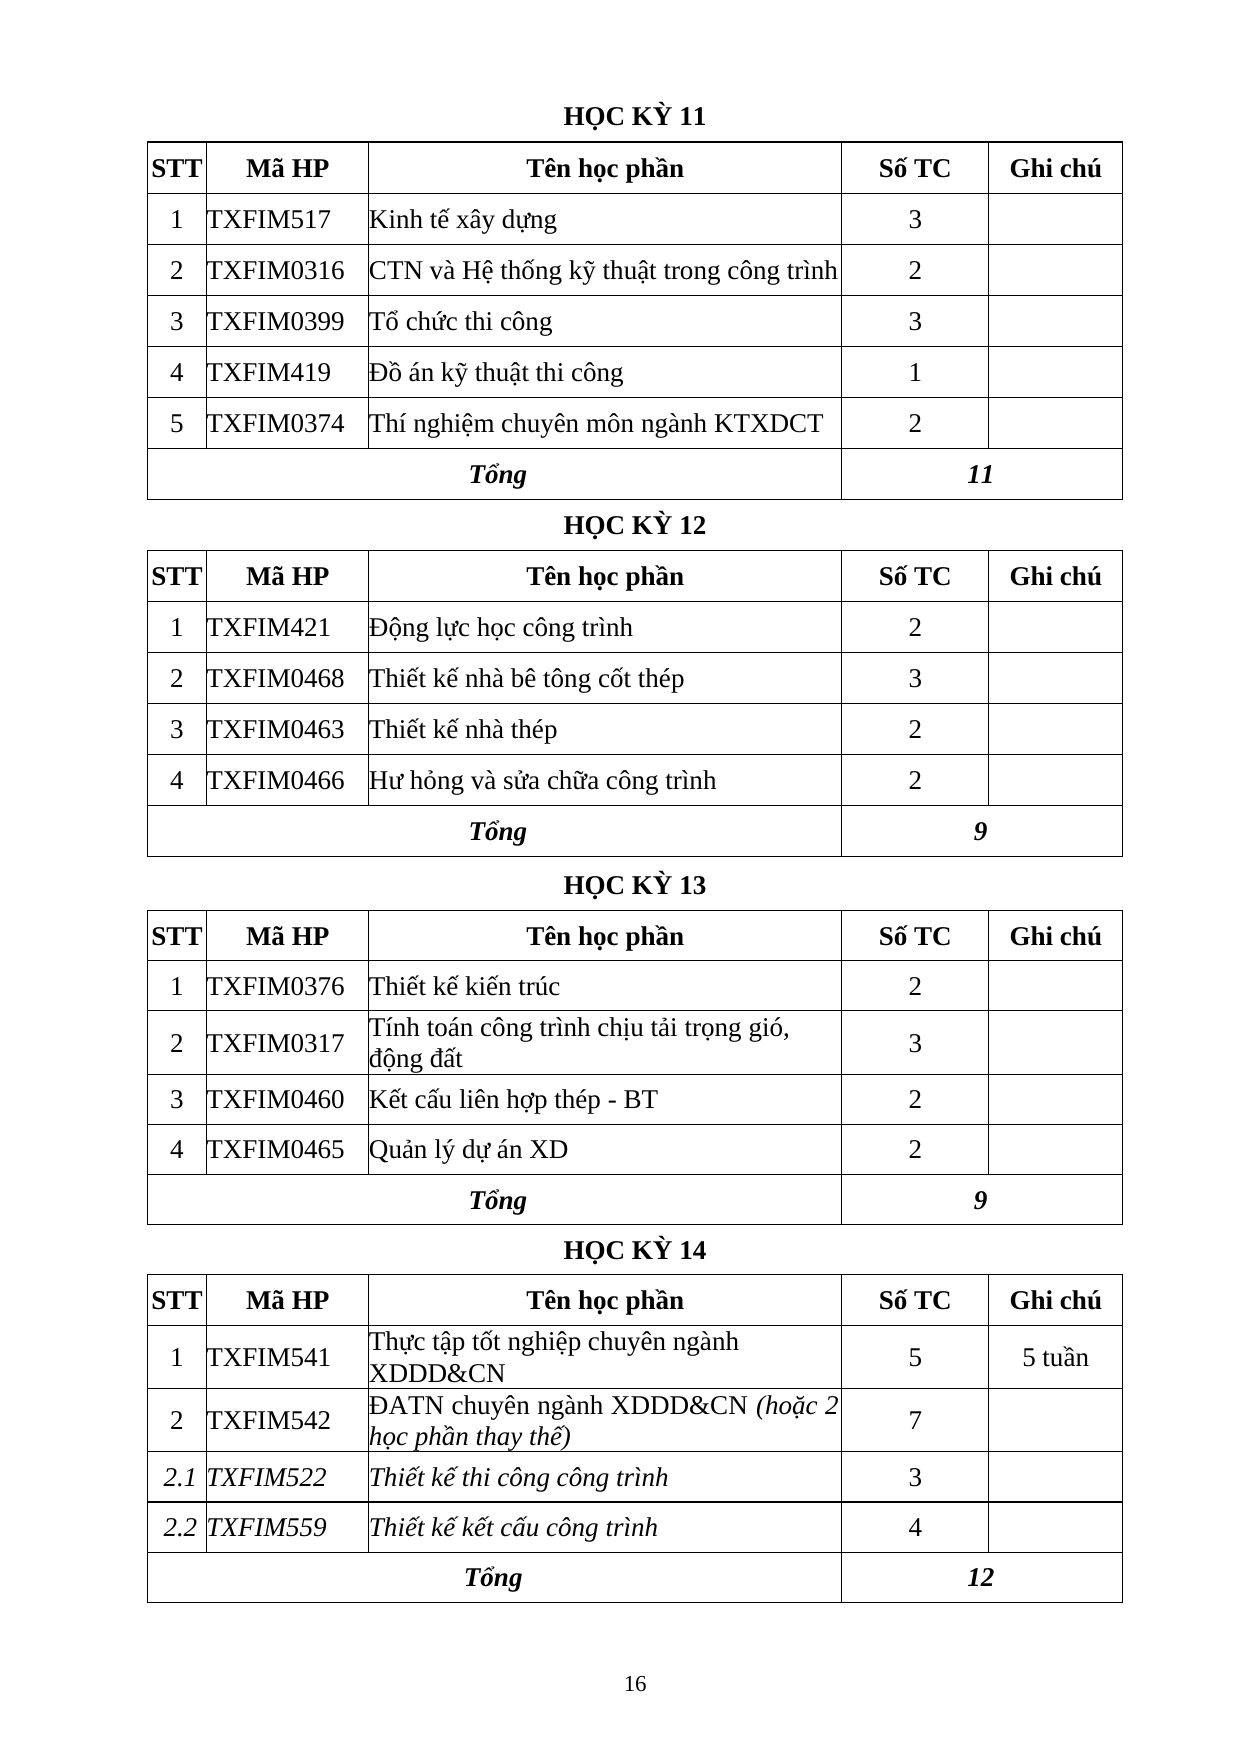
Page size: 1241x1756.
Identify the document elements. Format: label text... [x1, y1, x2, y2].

table_cell Tên học phần [369, 911, 841, 960]
table_cell [989, 398, 1122, 448]
table_cell Ghi chú [989, 143, 1122, 192]
table_cell [989, 653, 1122, 703]
table_cell 7 [842, 1389, 988, 1451]
table_cell 4 [842, 1503, 988, 1552]
table_cell [989, 1125, 1122, 1174]
table_cell 11 [842, 449, 1122, 499]
table_cell [989, 1075, 1122, 1124]
table_cell [989, 961, 1122, 1010]
table_cell 2 [842, 1075, 988, 1124]
table_cell Ghi chú [989, 551, 1122, 601]
table_cell Tổ chức thi công [369, 296, 841, 346]
table_cell TXFIM421 [207, 602, 368, 652]
table_cell 5 [148, 398, 206, 448]
table_cell Tổng [148, 1175, 841, 1224]
table_cell Số TC [842, 911, 988, 960]
table_cell Kết cấu liên hợp thép - BT [369, 1075, 841, 1124]
table_cell 2 [842, 1125, 988, 1174]
table_cell Thiết kế thi công công trình [369, 1452, 841, 1501]
table_cell Số TC [842, 143, 988, 192]
table_cell 2 [842, 704, 988, 754]
table_cell 2 [148, 653, 206, 703]
table_cell Tổng [148, 1553, 841, 1602]
table_cell Ghi chú [989, 1275, 1122, 1324]
table_cell Tên học phần [369, 1275, 841, 1324]
table_cell [989, 755, 1122, 805]
table_cell 4 [148, 755, 206, 805]
table_cell 1 [842, 347, 988, 397]
table_cell 1 [148, 194, 206, 243]
table_cell 9 [842, 1175, 1122, 1224]
table_cell TXFIM0376 [207, 961, 368, 1010]
table_cell TXFIM0317 [207, 1011, 368, 1073]
table_cell 5 [842, 1326, 988, 1388]
table_cell Tên học phần [369, 551, 841, 601]
table_cell Thiết kế kết cấu công trình [369, 1503, 841, 1552]
table_cell TXFIM0463 [207, 704, 368, 754]
table_cell [989, 296, 1122, 346]
table_cell Thiết kế nhà thép [369, 704, 841, 754]
table_cell 2 [842, 398, 988, 448]
table_cell [989, 704, 1122, 754]
table_cell 2 [842, 755, 988, 805]
table_cell TXFIM0316 [207, 245, 368, 294]
table_cell TXFIM0466 [207, 755, 368, 805]
table_cell Đồ án kỹ thuật thi công [369, 347, 841, 397]
table_cell Thí nghiệm chuyên môn ngành KTXDCT [369, 398, 841, 448]
table_cell TXFIM522 [207, 1452, 368, 1501]
table_cell 4 [148, 347, 206, 397]
table_cell Thiết kế kiến trúc [369, 961, 841, 1010]
table_cell 2 [148, 1389, 206, 1451]
table_cell TXFIM0465 [207, 1125, 368, 1174]
table_cell TXFIM0374 [207, 398, 368, 448]
table_cell Thực tập tốt nghiệp chuyên ngành XDDD&CN [369, 1326, 841, 1388]
table_cell 1 [148, 961, 206, 1010]
table_cell 2 [842, 245, 988, 294]
table_cell 5 tuần [989, 1326, 1122, 1388]
table_cell 2.2 [148, 1503, 206, 1552]
table_cell [989, 1389, 1122, 1451]
table_cell 2 [148, 1011, 206, 1073]
table_cell Mã HP [207, 551, 368, 601]
table_cell 3 [148, 1075, 206, 1124]
table_cell [989, 194, 1122, 243]
table_cell 2 [148, 245, 206, 294]
table_cell [989, 245, 1122, 294]
table_cell Mã HP [207, 911, 368, 960]
table_cell Mã HP [207, 1275, 368, 1324]
table_cell TXFIM0460 [207, 1075, 368, 1124]
table_header HỌC KỲ 11 [147, 90, 1122, 141]
table_cell HỌC KỲ 12 [147, 500, 1122, 550]
table_cell Mã HP [207, 143, 368, 192]
table_cell 3 [148, 704, 206, 754]
table_cell STT [148, 551, 206, 601]
table_cell 3 [842, 1452, 988, 1501]
table_cell TXFIM559 [207, 1503, 368, 1552]
table_cell Số TC [842, 1275, 988, 1324]
table_cell TXFIM419 [207, 347, 368, 397]
table_cell STT [148, 1275, 206, 1324]
table_cell CTN và Hệ thống kỹ thuật trong công trình [369, 245, 841, 294]
table_cell TXFIM541 [207, 1326, 368, 1388]
table_cell HỌC KỲ 14 [147, 1225, 1122, 1274]
table_cell TXFIM542 [207, 1389, 368, 1451]
table_cell Tên học phần [369, 143, 841, 192]
table_cell Tổng [148, 806, 841, 856]
table_cell Động lực học công trình [369, 602, 841, 652]
table_cell [989, 1011, 1122, 1073]
table_cell Thiết kế nhà bê tông cốt thép [369, 653, 841, 703]
table_cell 2 [842, 961, 988, 1010]
table_cell Kinh tế xây dựng [369, 194, 841, 243]
table_cell 3 [842, 296, 988, 346]
table_cell TXFIM0468 [207, 653, 368, 703]
table_cell 3 [842, 1011, 988, 1073]
table_cell Hư hỏng và sửa chữa công trình [369, 755, 841, 805]
table_cell [989, 347, 1122, 397]
table_cell 12 [842, 1553, 1122, 1602]
table_cell 2 [842, 602, 988, 652]
table_cell 2.1 [148, 1452, 206, 1501]
table_cell 1 [148, 1326, 206, 1388]
table_cell Quản lý dự án XD [369, 1125, 841, 1174]
table_cell 3 [842, 653, 988, 703]
table_cell [989, 1503, 1122, 1552]
table_cell TXFIM0399 [207, 296, 368, 346]
table_header HỌC KỲ 13 [147, 860, 1122, 910]
table_cell TXFIM517 [207, 194, 368, 243]
table_cell STT [148, 143, 206, 192]
table_cell Tính toán công trình chịu tải trọng gió, động đất [369, 1011, 841, 1073]
table_cell 3 [842, 194, 988, 243]
table_cell 4 [148, 1125, 206, 1174]
table_cell Tổng [148, 449, 841, 499]
table_cell [989, 602, 1122, 652]
table_cell Số TC [842, 551, 988, 601]
table_cell STT [148, 911, 206, 960]
table_cell [989, 1452, 1122, 1501]
table_cell ĐATN chuyên ngành XDDD&CN (hoặc 2 học phần thay thế) [369, 1389, 841, 1451]
table_cell 9 [842, 806, 1122, 856]
table_cell Ghi chú [989, 911, 1122, 960]
table_cell 1 [148, 602, 206, 652]
table_cell 3 [148, 296, 206, 346]
